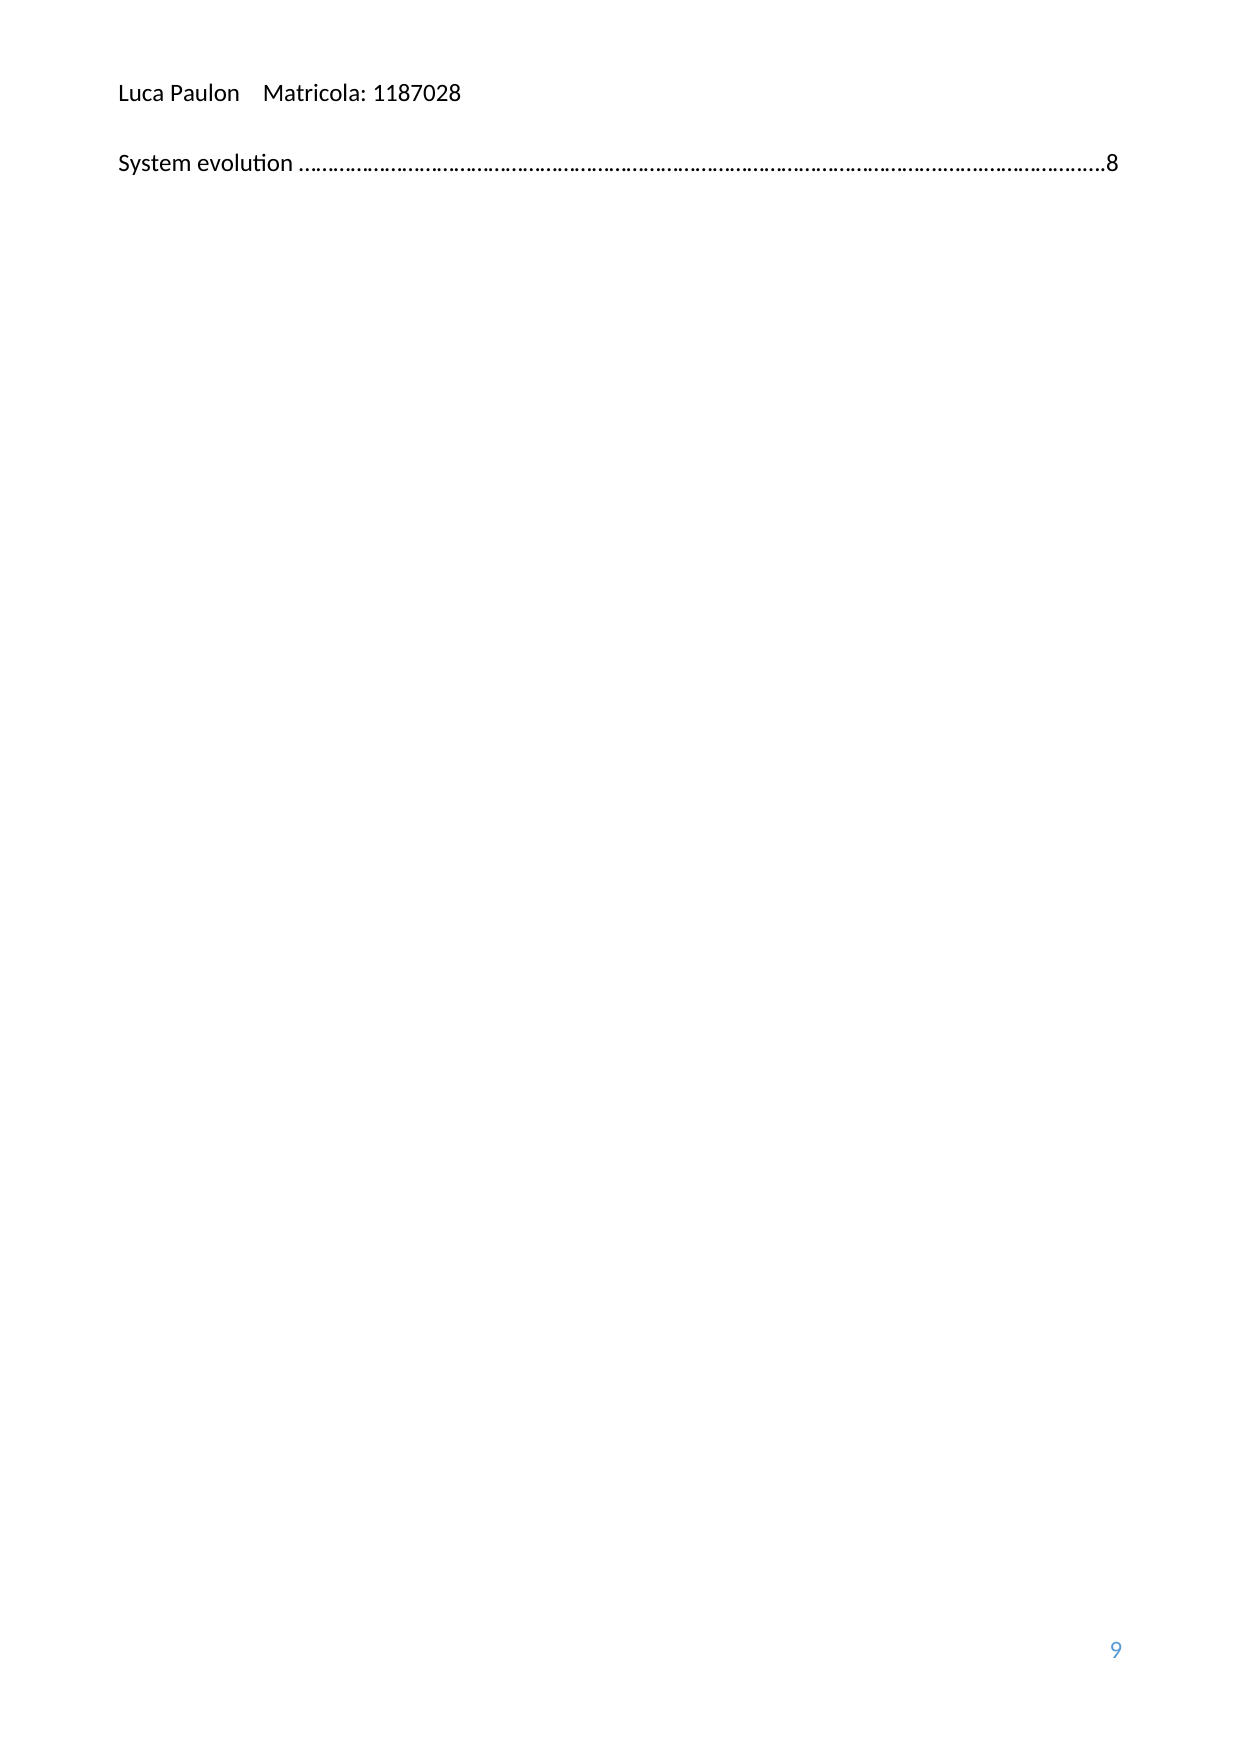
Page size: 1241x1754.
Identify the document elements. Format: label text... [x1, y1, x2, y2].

text System evolution ………………………………………………………………………………………………….…….……………..….8 [118, 148, 1122, 178]
